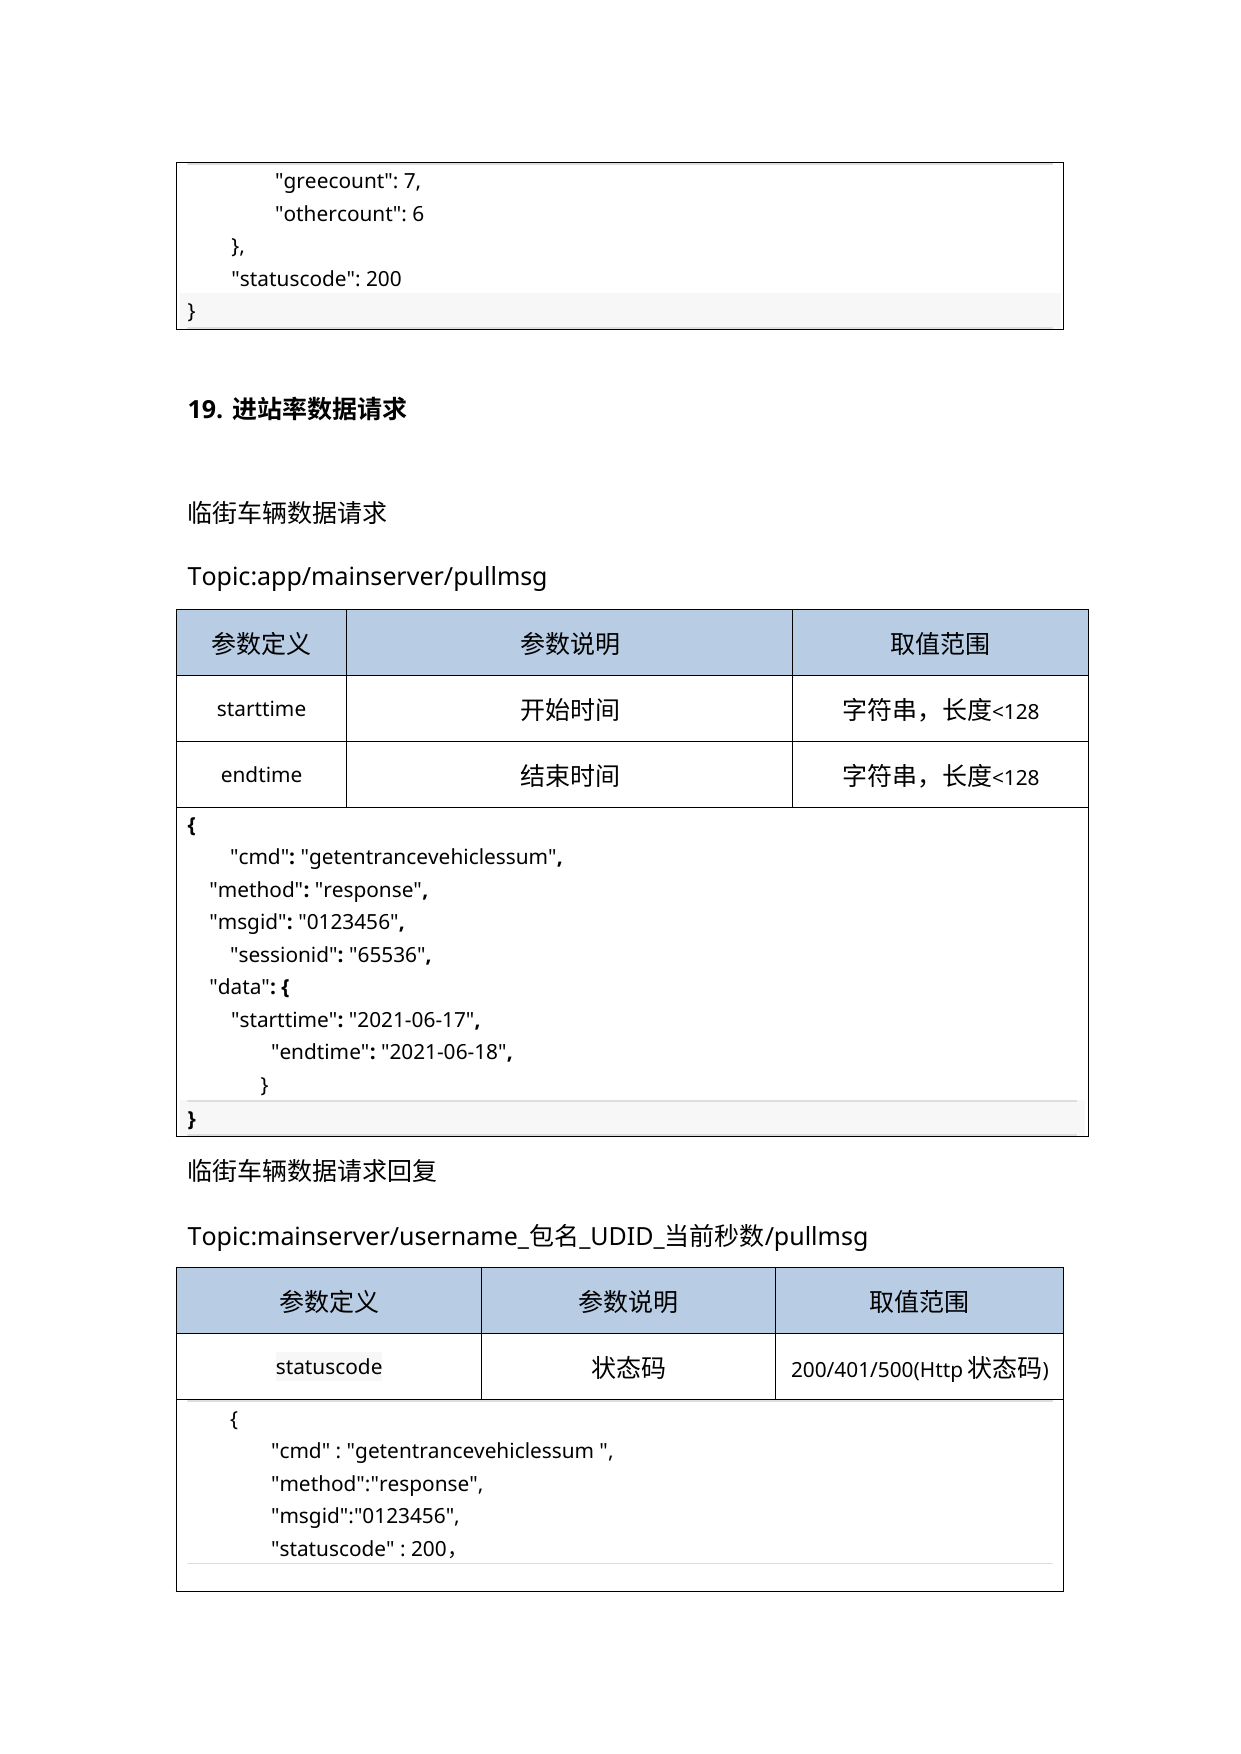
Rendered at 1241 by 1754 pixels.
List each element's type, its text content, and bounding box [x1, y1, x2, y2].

table_header 参数说明 [347, 610, 792, 675]
table_header 参数定义 [177, 610, 346, 675]
table_header 取值范围 [776, 1268, 1063, 1333]
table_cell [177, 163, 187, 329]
table_header 参数定义 [177, 1268, 481, 1333]
table_cell statuscode [177, 1334, 481, 1399]
table_header 取值范围 [793, 610, 1088, 675]
table_cell 200/401/500(Http状态码) [776, 1334, 1063, 1399]
table_cell 开始时间 [347, 676, 792, 741]
table_cell 结束时间 [347, 742, 792, 807]
subtitle 进站率数据请求 [187, 389, 1053, 426]
table_cell starttime [177, 676, 346, 741]
text Topic:mainserver/username_包名_UDID_当前秒数/pullmsg [187, 1202, 1053, 1267]
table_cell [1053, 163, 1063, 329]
table_cell endtime [177, 742, 346, 807]
text 临街车辆数据请求 [187, 479, 1053, 544]
table_cell 字符串，长度<128 [793, 742, 1088, 807]
text Topic:app/mainserver/pullmsg [187, 544, 1053, 609]
text 临街车辆数据请求回复 [187, 1137, 1053, 1202]
table_cell 状态码 [482, 1334, 775, 1399]
table_cell 字符串，长度<128 [793, 676, 1088, 741]
table_header 参数说明 [482, 1268, 775, 1333]
